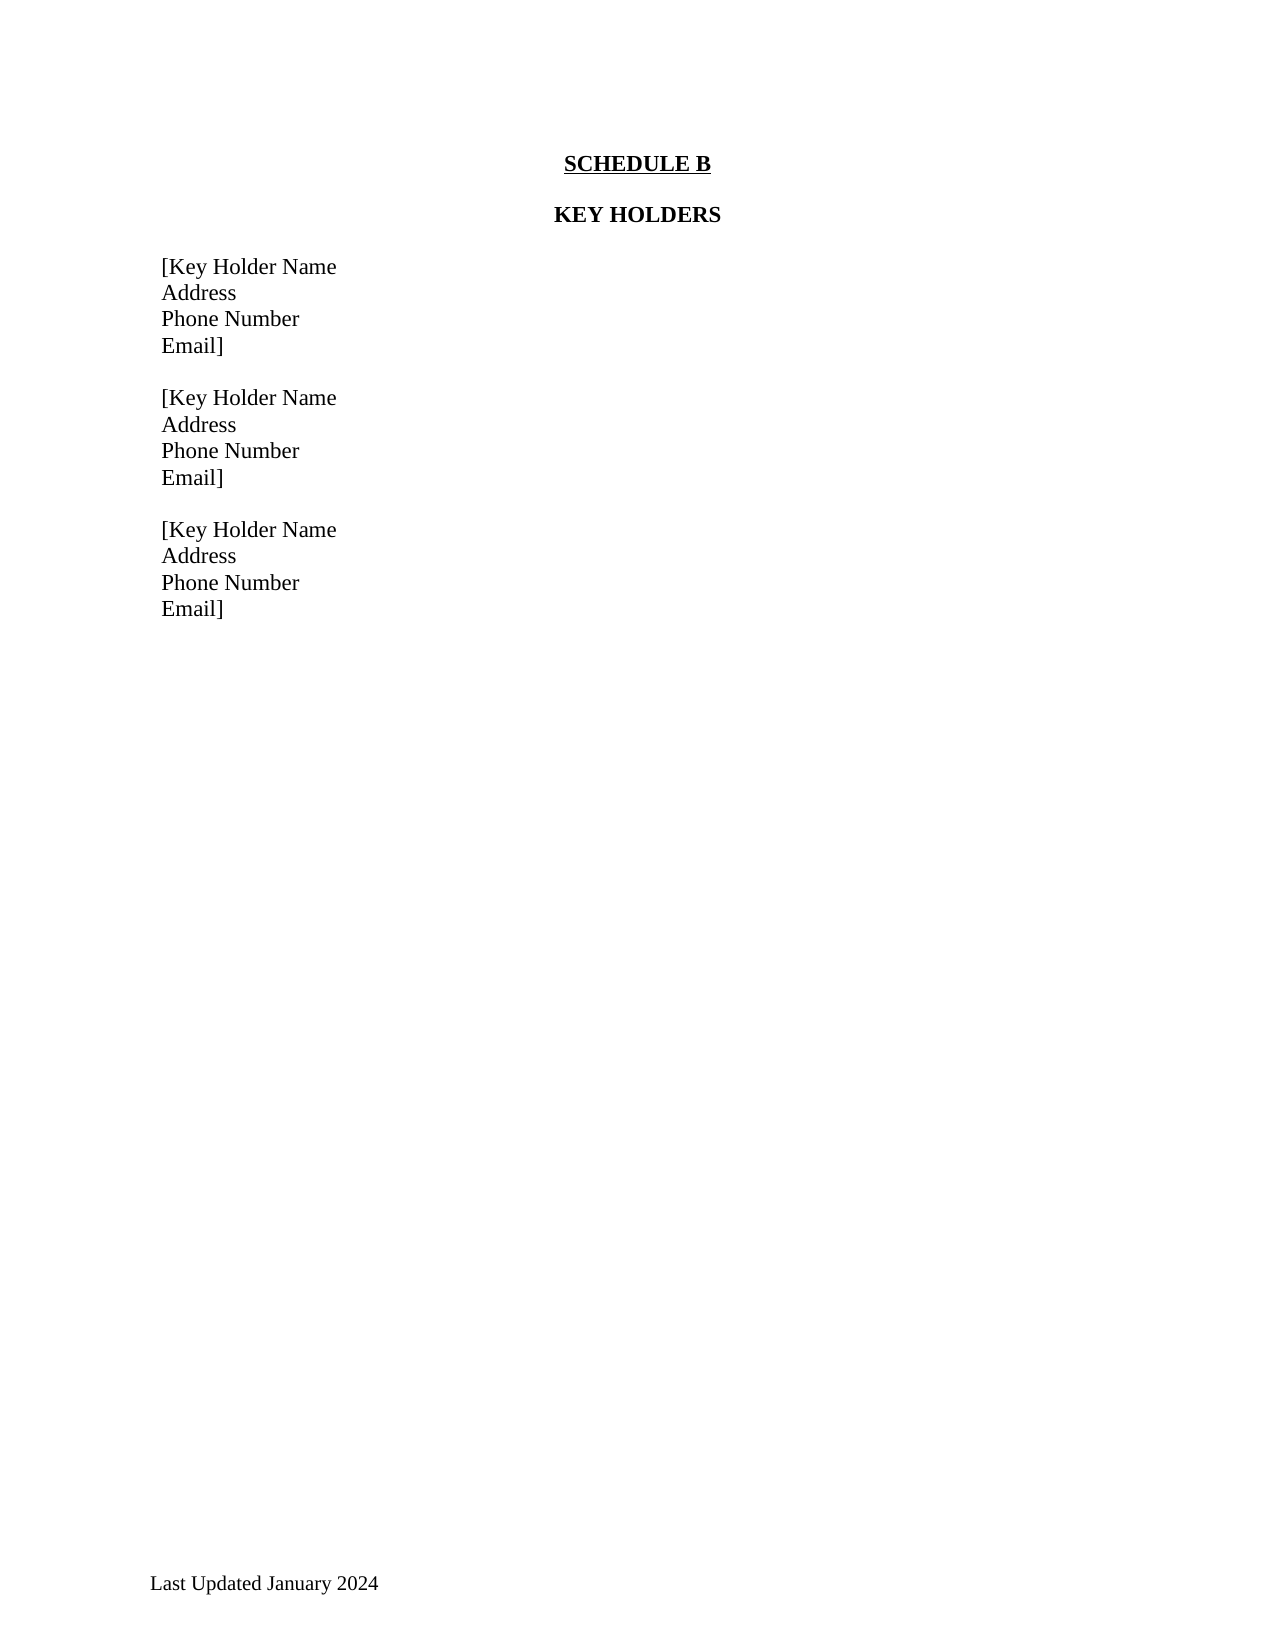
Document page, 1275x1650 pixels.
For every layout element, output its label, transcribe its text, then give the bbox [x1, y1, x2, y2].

table_cell [Key Holder Name Address Phone Number Email] [150, 516, 1125, 648]
text SCHEDULE B [150, 150, 1125, 176]
table_header [Key Holder Name Address Phone Number Email] [150, 253, 1125, 384]
table_cell [Key Holder Name Address Phone Number Email] [150, 385, 1125, 516]
text KEY HOLDERS [150, 201, 1125, 228]
